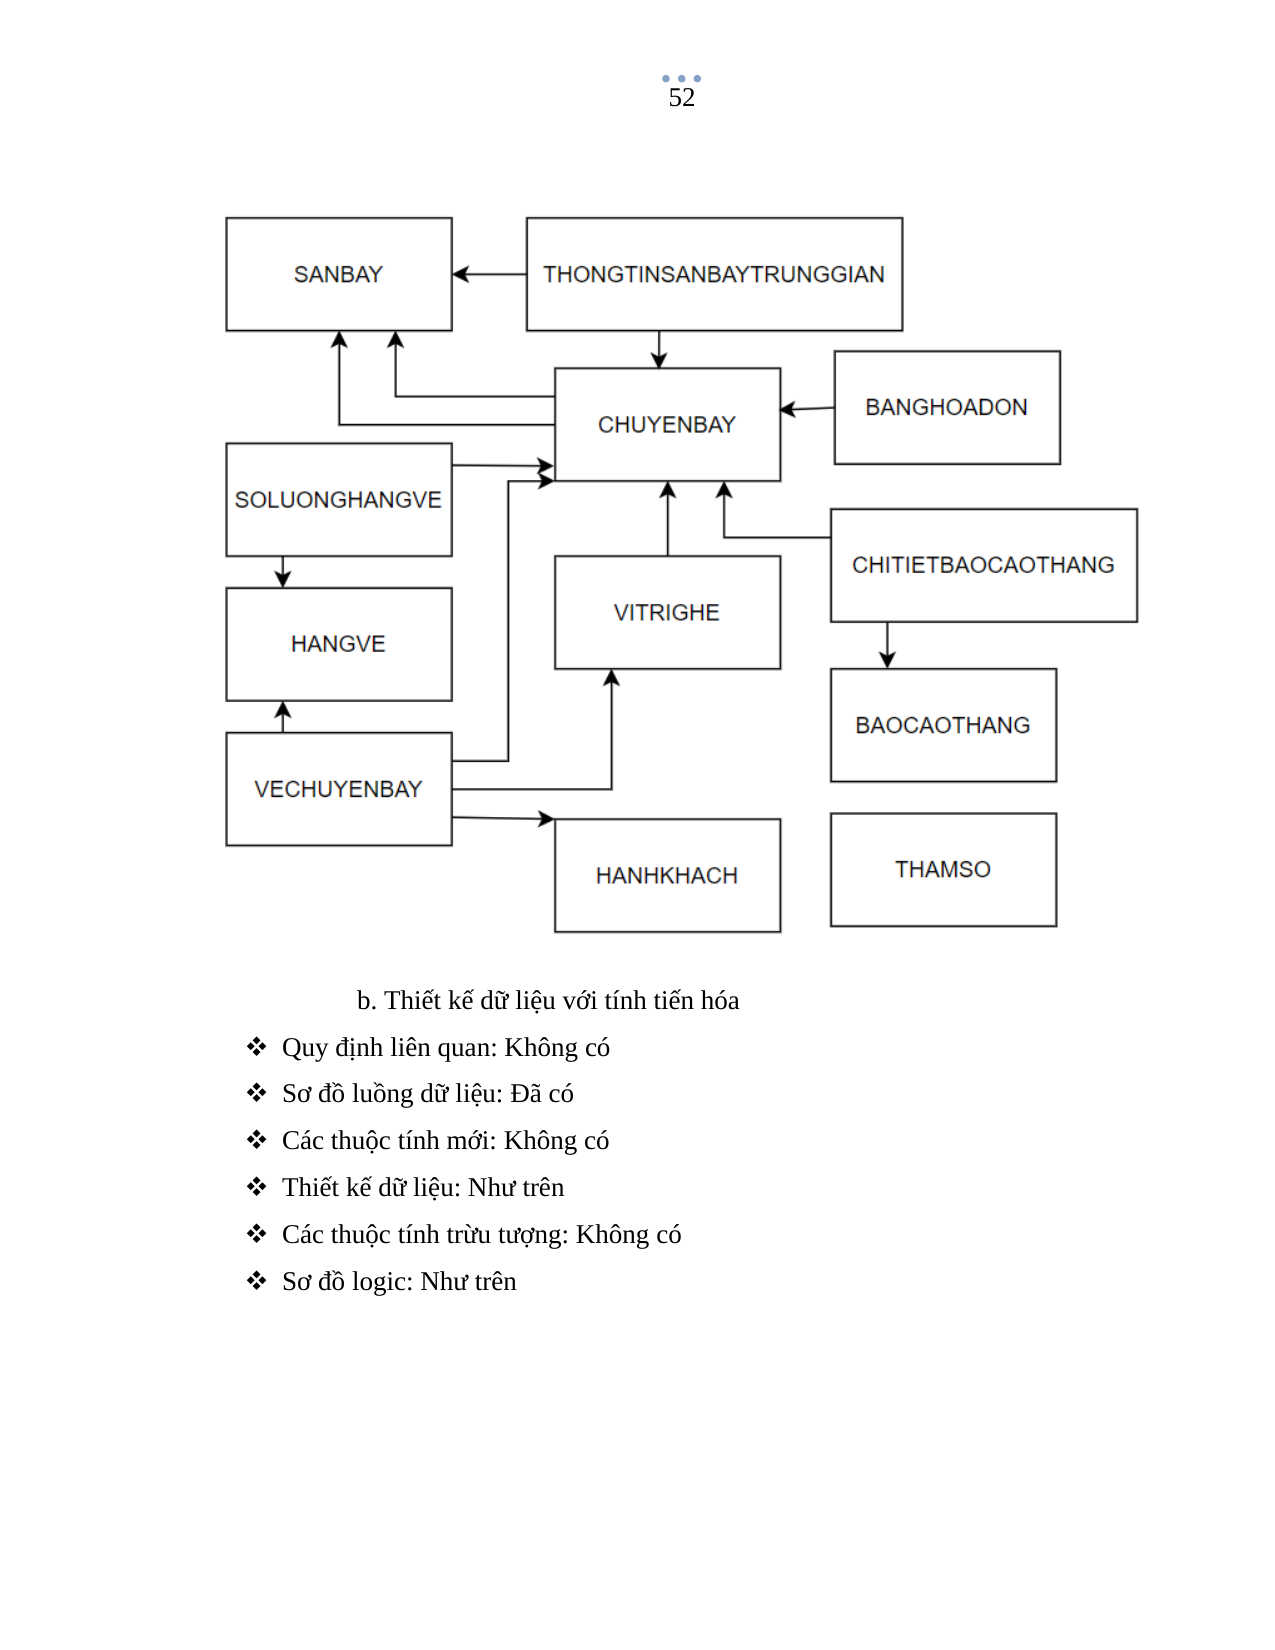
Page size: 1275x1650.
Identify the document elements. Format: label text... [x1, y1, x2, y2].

list Sơ đồ luồng dữ liệu: Đã có [244, 1078, 1157, 1109]
text b. Thiết kế dữ liệu với tính tiến hóa [207, 984, 1157, 1015]
list Sơ đồ logic: Như trên [244, 1265, 1157, 1296]
picture [215, 206, 1149, 935]
list Các thuộc tính mới: Không có [244, 1124, 1157, 1156]
list Các thuộc tính trừu tượng: Không có [244, 1218, 1157, 1249]
list Thiết kế dữ liệu: Như trên [244, 1171, 1157, 1203]
list Quy định liên quan: Không có [244, 1031, 1157, 1062]
